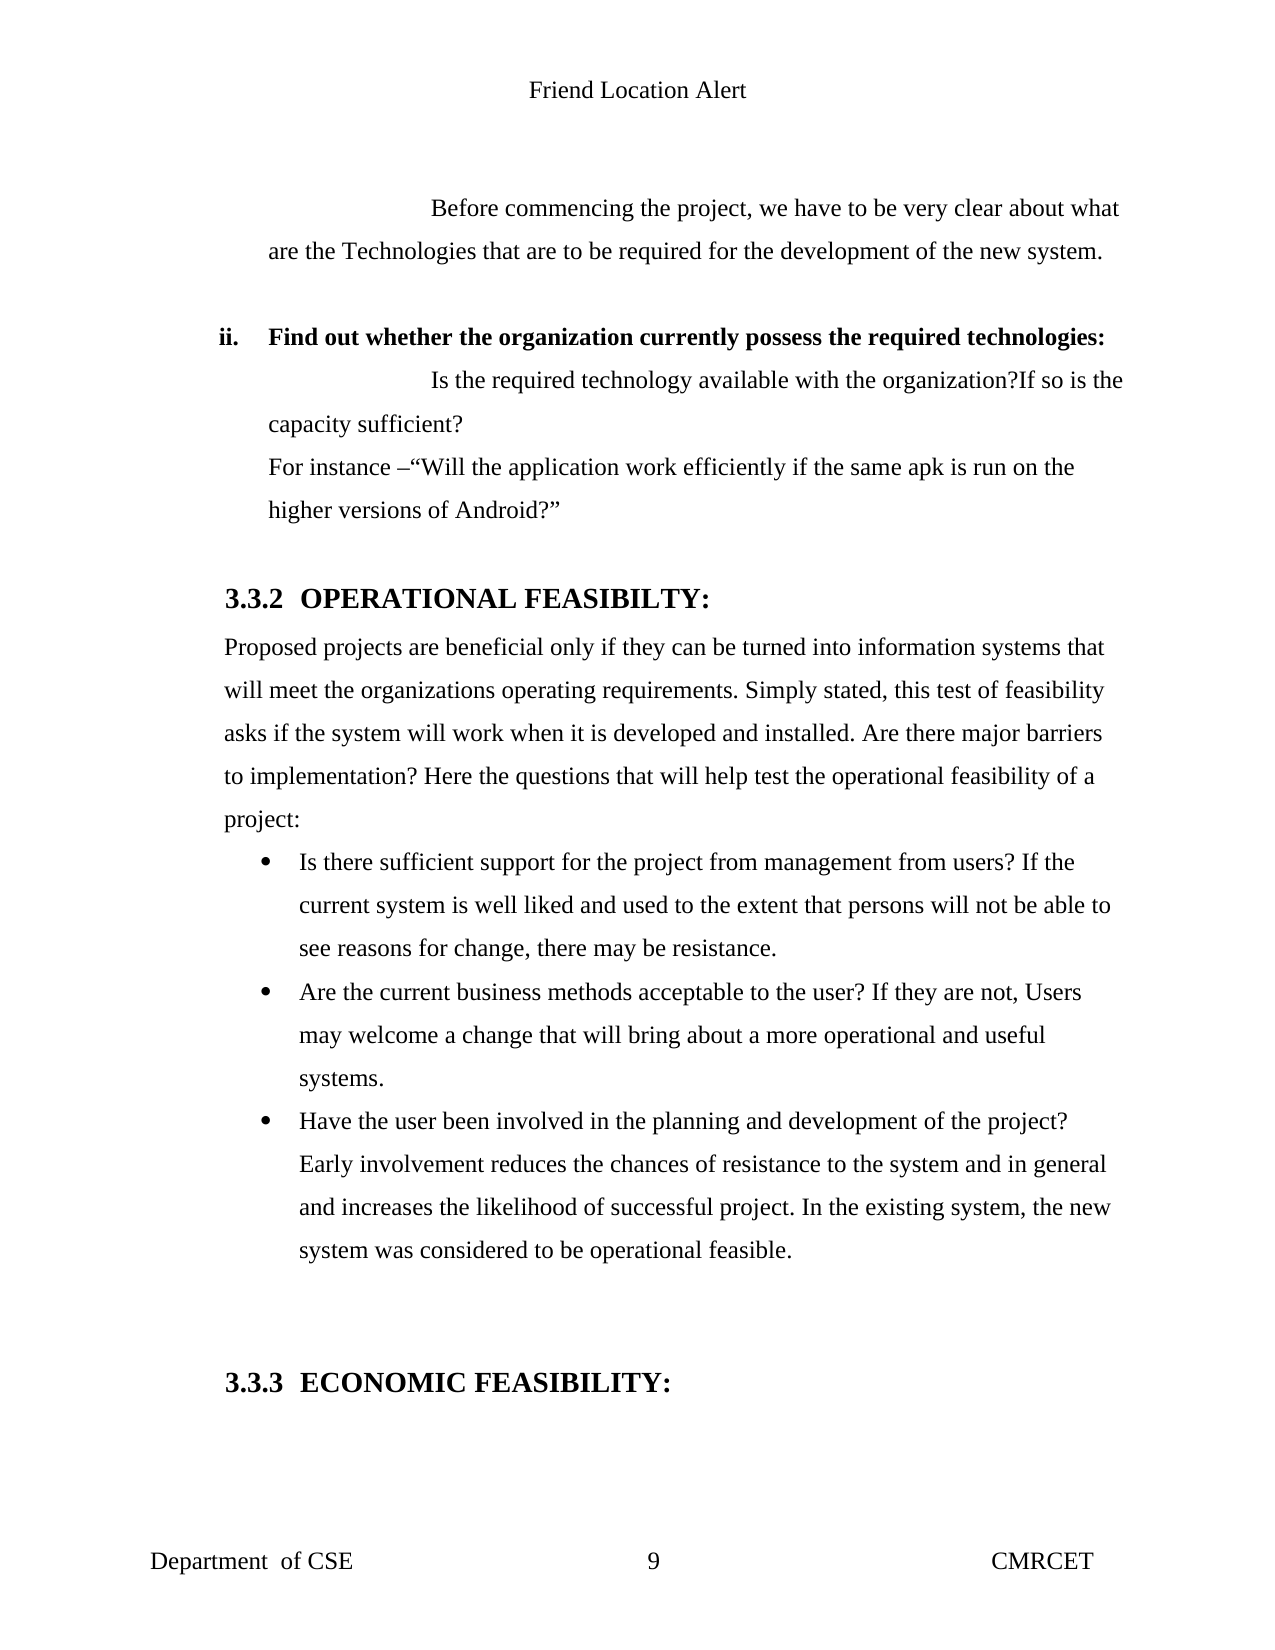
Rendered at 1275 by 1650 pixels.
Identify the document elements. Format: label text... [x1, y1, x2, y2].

list Find out whether the organization currently possess the required technologies: [239, 322, 1125, 351]
list Early involvement reduces the chances of resistance to the system and in general and increases the likelihood of successful project. In the existing system, the new system was considered to be operational feasible. [299, 1149, 1125, 1264]
list Before commencing the project, we have to be very clear about what are the Technologies that are to be required for the development of the new system. [268, 193, 1125, 265]
list Is there sufficient support for the project from management from users? If the current system is well liked and used to the extent that persons will not be able to see reasons for change, there may be resistance. [261, 847, 1125, 962]
list Are the current business methods acceptable to the user? If they are not, Users may welcome a change that will bring about a more operational and useful systems. [261, 977, 1125, 1092]
list ECONOMIC FEASIBILITY: [225, 1365, 1125, 1398]
list Proposed projects are beneficial only if they can be turned into information systems that will meet the organizations operating requirements. Simply stated, this test of feasibility asks if the system will work when it is developed and installed. Are there major barriers to implementation? Here the questions that will help test the operational feasibility of a project: [224, 632, 1125, 833]
list Have the user been involved in the planning and development of the project? [261, 1106, 1125, 1135]
list Is the required technology available with the organization?If so is the capacity sufficient? [268, 366, 1125, 437]
list For instance –“Will the application work efficiently if the same apk is run on the higher versions of Android?” [268, 452, 1125, 524]
list OPERATIONAL FEASIBILTY: [225, 581, 1125, 615]
